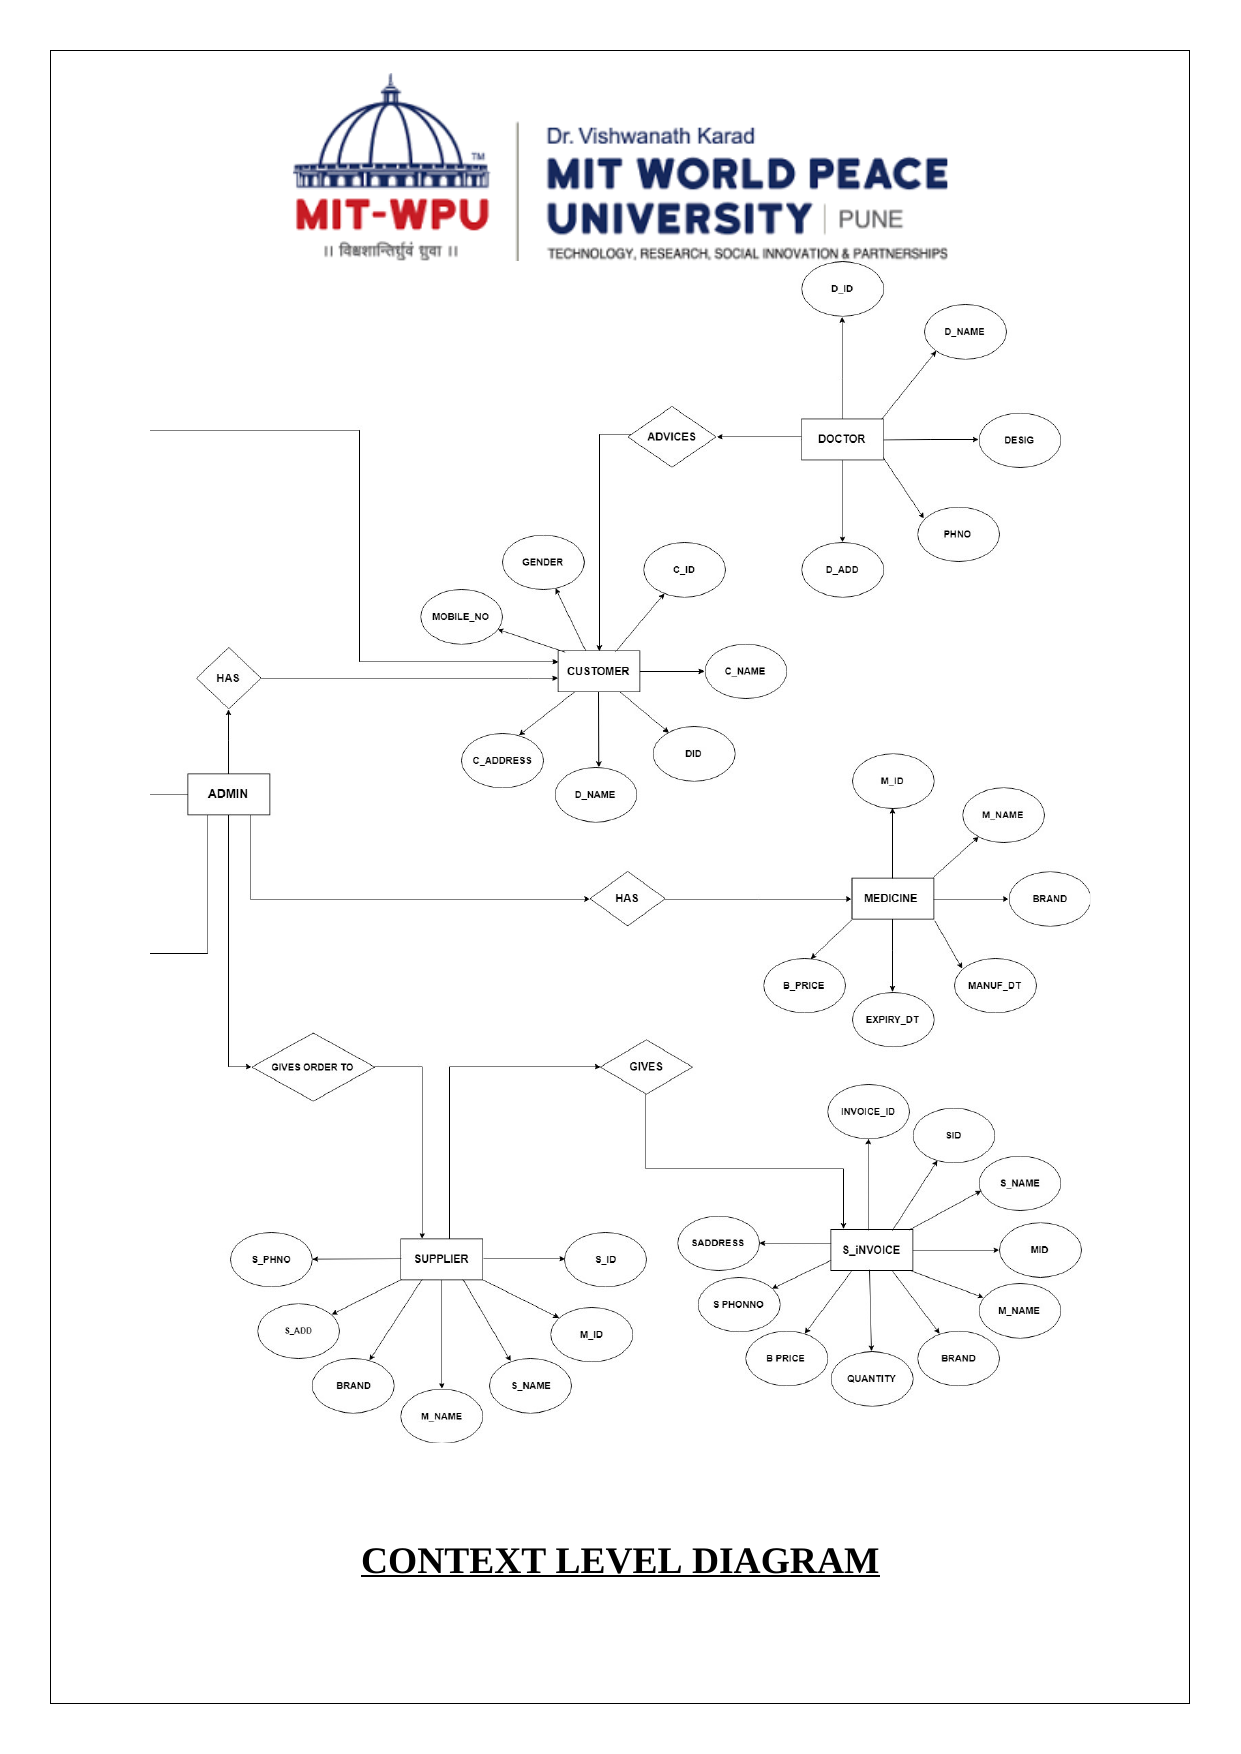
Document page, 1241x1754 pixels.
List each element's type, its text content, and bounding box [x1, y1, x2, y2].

picture [150, 73, 1091, 1443]
text CONTEXT LEVEL DIAGRAM [150, 1538, 1090, 1581]
